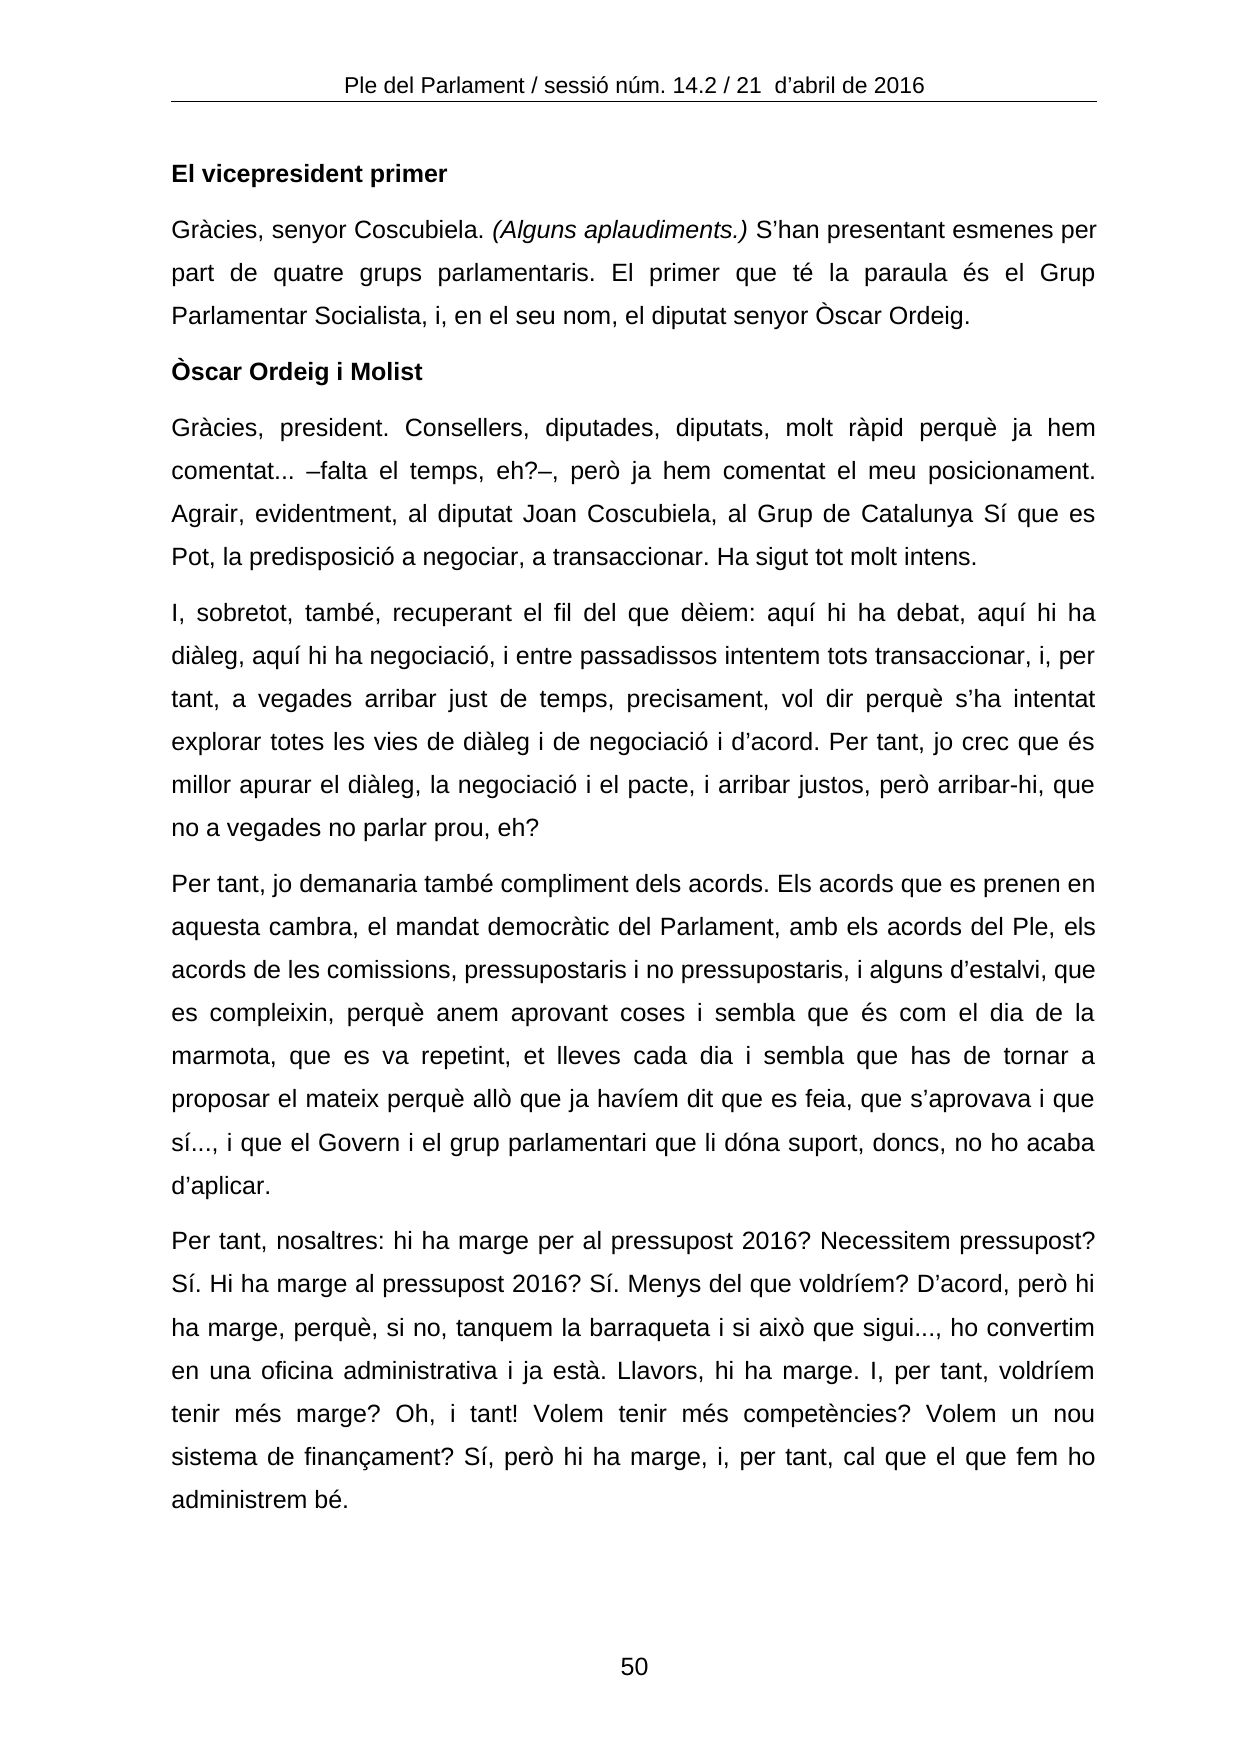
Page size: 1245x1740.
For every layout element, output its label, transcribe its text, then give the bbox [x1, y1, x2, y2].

text El vicepresident primer [171, 159, 1097, 188]
text Gràcies, president. Consellers, diputades, diputats, molt ràpid perquè ja hem comentat... –falta el temps, eh?–, però ja hem comentat el meu posicionament. Agrair, evidentment, al diputat Joan Coscubiela, al Grup de Catalunya Sí que es Pot, la predisposició a negociar, a transaccionar. Ha sigut tot molt intens. [171, 413, 1097, 571]
text Per tant, nosaltres: hi ha marge per al pressupost 2016? Necessitem pressupost? Sí. Hi ha marge al pressupost 2016? Sí. Menys del que voldríem? D’acord, però hi ha marge, perquè, si no, tanquem la barraqueta i si això que sigui..., ho convertim en una oficina administrativa i ja està. Llavors, hi ha marge. I, per tant, voldríem tenir més marge? Oh, i tant! Volem tenir més competències? Volem un nou sistema de finançament? Sí, però hi ha marge, i, per tant, cal que el que fem ho administrem bé. [171, 1226, 1097, 1514]
text Per tant, jo demanaria també compliment dels acords. Els acords que es prenen en aquesta cambra, el mandat democràtic del Parlament, amb els acords del Ple, els acords de les comissions, pressupostaris i no pressupostaris, i alguns d’estalvi, que es compleixin, perquè anem aprovant coses i sembla que és com el dia de la marmota, que es va repetint, et lleves cada dia i sembla que has de tornar a proposar el mateix perquè allò que ja havíem dit que es feia, que s’aprovava i que sí..., i que el Govern i el grup parlamentari que li dóna suport, doncs, no ho acaba d’aplicar. [171, 869, 1097, 1199]
text Òscar Ordeig i Molist [171, 357, 1097, 386]
text Gràcies, senyor Coscubiela. (Alguns aplaudiments.) S’han presentant esmenes per part de quatre grups parlamentaris. El primer que té la paraula és el Grup Parlamentar Socialista, i, en el seu nom, el diputat senyor Òscar Ordeig. [171, 215, 1097, 330]
text I, sobretot, també, recuperant el fil del que dèiem: aquí hi ha debat, aquí hi ha diàleg, aquí hi ha negociació, i entre passadissos intentem tots transaccionar, i, per tant, a vegades arribar just de temps, precisament, vol dir perquè s’ha intentat explorar totes les vies de diàleg i de negociació i d’acord. Per tant, jo crec que és millor apurar el diàleg, la negociació i el pacte, i arribar justos, però arribar-hi, que no a vegades no parlar prou, eh? [171, 598, 1097, 842]
